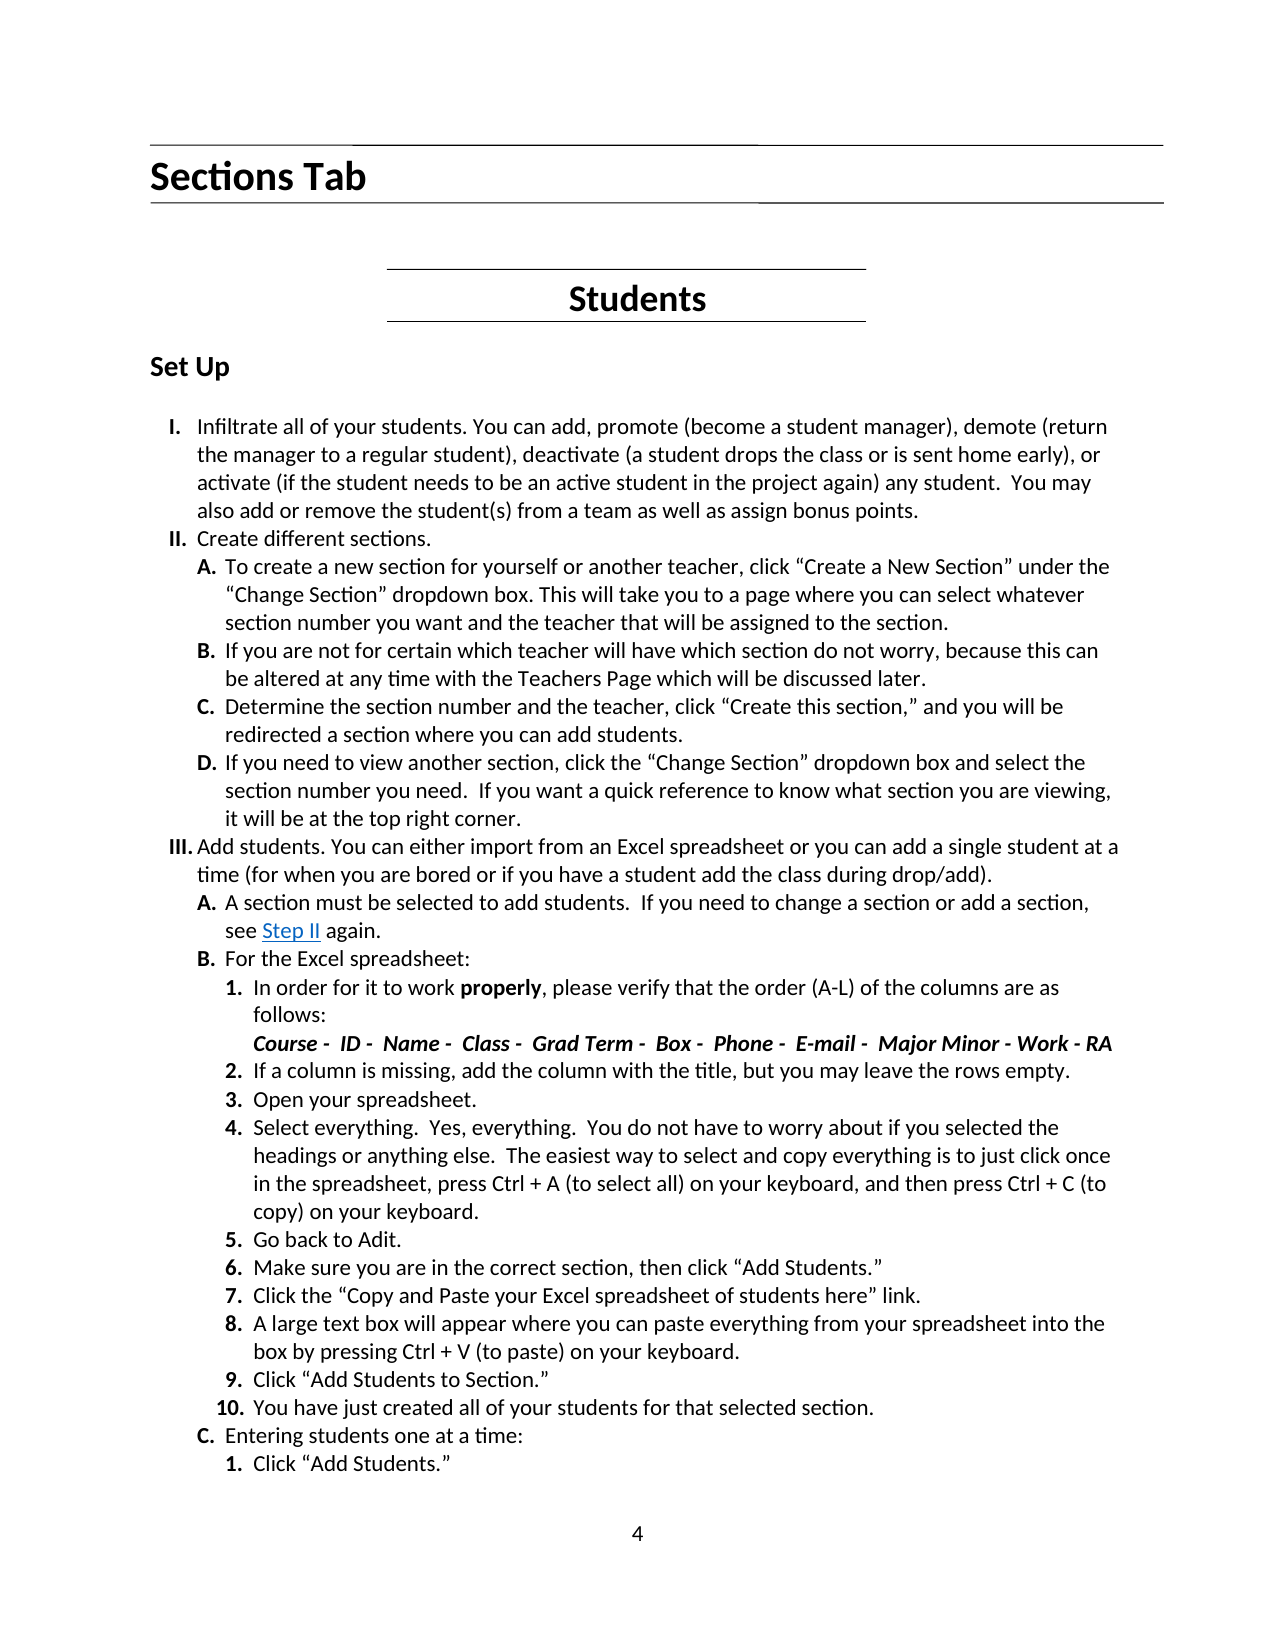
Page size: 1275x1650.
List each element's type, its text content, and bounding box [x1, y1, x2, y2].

list If you are not for certain which teacher will have which section do not worry, because this can be altered at any time with the Teachers Page which will be discussed later. [197, 636, 1125, 692]
list If a column is missing, add the column with the title, but you may leave the rows empty. [225, 1057, 1125, 1085]
list Make sure you are in the correct section, then click “Add Students.” [225, 1253, 1125, 1281]
list A section must be selected to add students. If you need to change a section or add a section, see Step II again. [197, 888, 1125, 944]
list In order for it to work properly, please verify that the order (A-L) of the columns are as follows: [225, 973, 1125, 1029]
list Click the “Copy and Paste your Excel spreadsheet of students here” link. [225, 1281, 1125, 1309]
text Set Up [150, 348, 1125, 384]
list To create a new section for yourself or another teacher, click “Create a New Section” under the “Change Section” dropdown box. This will take you to a page where you can select whatever section number you want and the teacher that will be assigned to the section. [197, 552, 1125, 636]
list Select everything. Yes, everything. You do not have to worry about if you selected the headings or anything else. The easiest way to select and copy everything is to just click once in the spreadsheet, press Ctrl + A (to select all) on your keyboard, and then press Ctrl + C (to copy) on your keyboard. [225, 1113, 1125, 1225]
text Sections Tab [150, 150, 1125, 201]
list Create different sections. [169, 524, 1125, 552]
list A large text box will appear where you can paste everything from your spreadsheet into the box by pressing Ctrl + V (to paste) on your keyboard. [225, 1309, 1125, 1365]
list Course - ID - Name - Class - Grad Term - Box - Phone - E-mail - Major Minor - Work - RA [253, 1029, 1125, 1057]
list Click “Add Students.” [225, 1449, 1125, 1477]
list Open your spreadsheet. [225, 1085, 1125, 1113]
list You have just created all of your students for that selected section. [216, 1393, 1125, 1421]
list Entering students one at a time: [197, 1421, 1125, 1449]
list If you need to view another section, click the “Change Section” dropdown box and select the section number you need. If you want a quick reference to know what section you are viewing, it will be at the top right corner. [197, 748, 1125, 832]
list Click “Add Students to Section.” [225, 1365, 1125, 1393]
list Go back to Adit. [225, 1225, 1125, 1253]
list Infiltrate all of your students. You can add, promote (become a student manager), demote (return the manager to a regular student), deactivate (a student drops the class or is sent home early), or activate (if the student needs to be an active student in the project again) any student. You may also add or remove the student(s) from a team as well as assign bonus points. [169, 412, 1125, 524]
list Add students. You can either import from an Excel spreadsheet or you can add a single student at a time (for when you are bored or if you have a student add the class during drop/add). [169, 832, 1125, 888]
text Students [150, 275, 1125, 321]
list Determine the section number and the teacher, click “Create this section,” and you will be redirected a section where you can add students. [197, 692, 1125, 748]
list For the Excel spreadsheet: [197, 944, 1125, 973]
